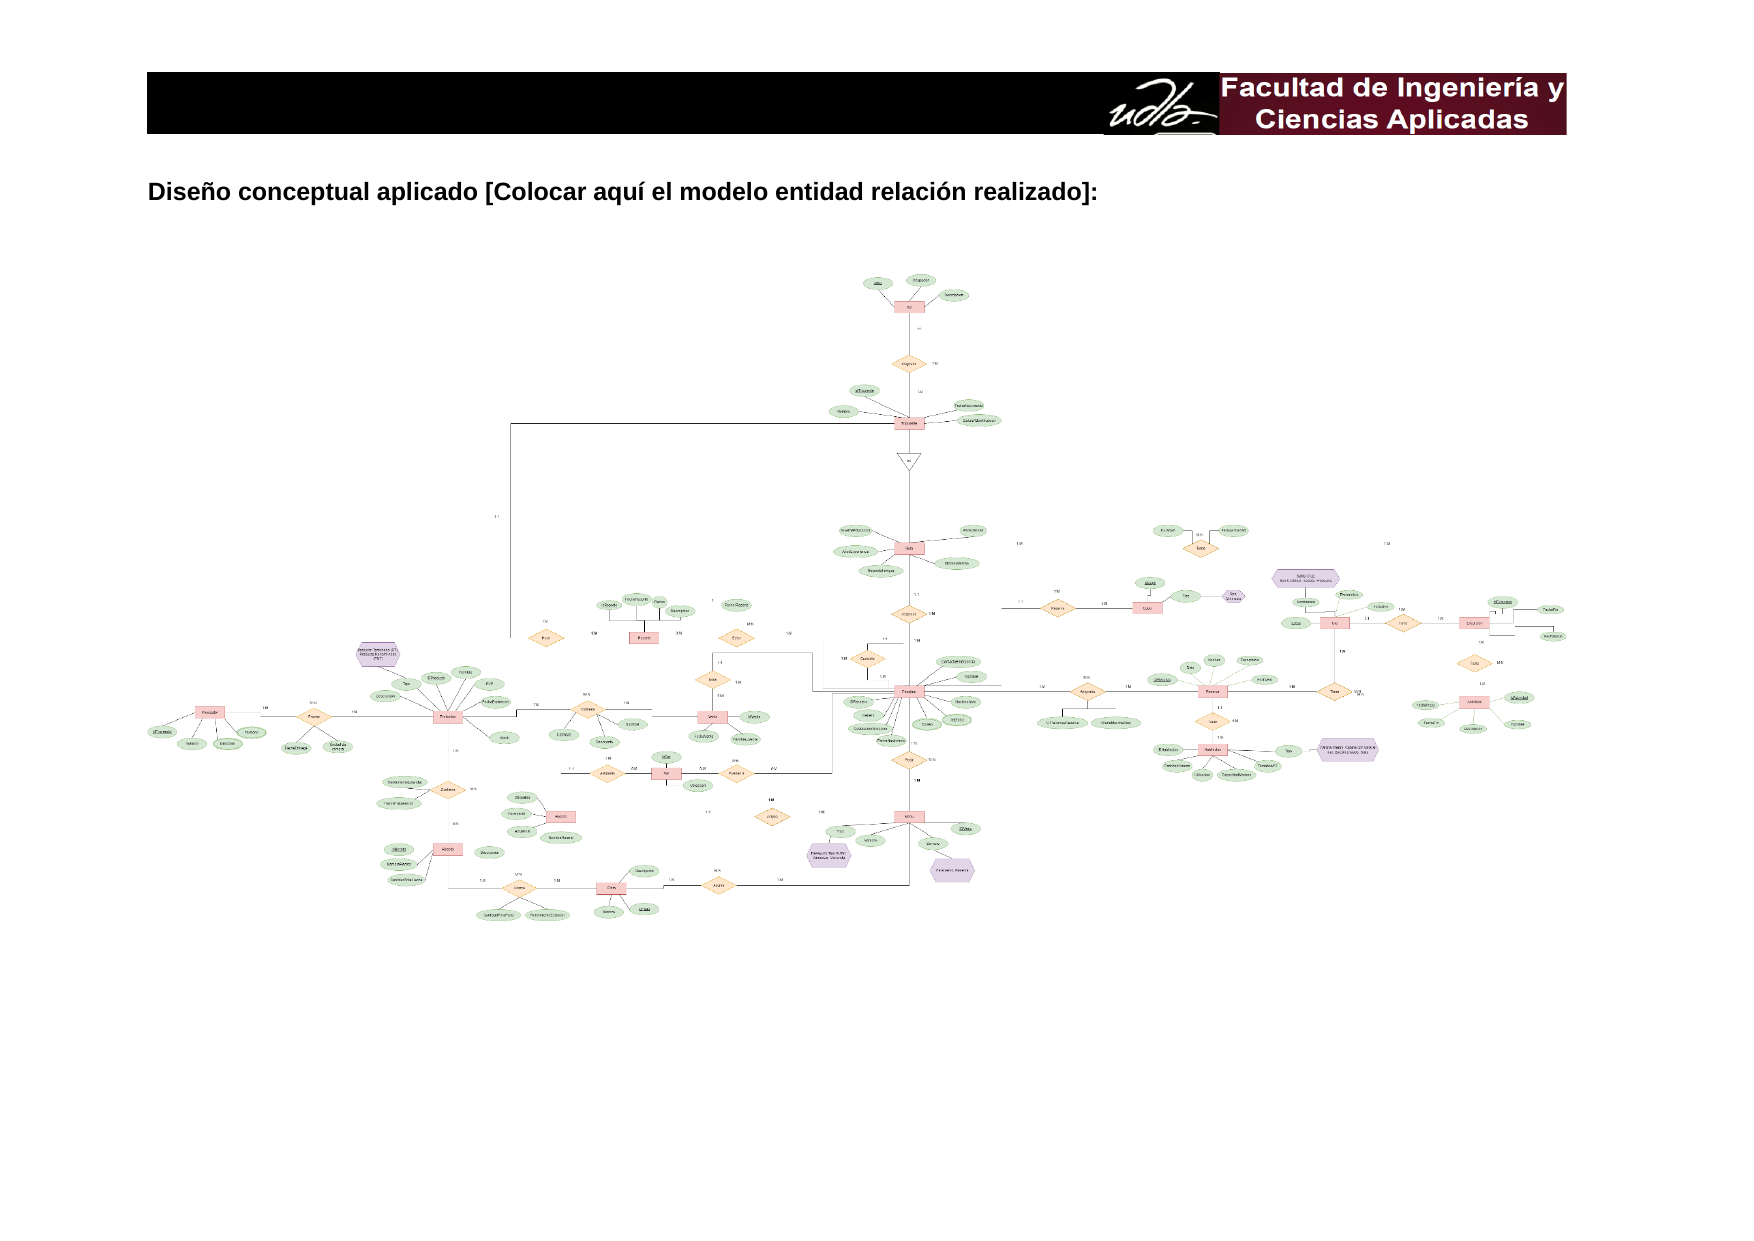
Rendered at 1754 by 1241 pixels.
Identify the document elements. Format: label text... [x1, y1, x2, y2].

picture [147, 274, 1567, 921]
picture [1103, 73, 1567, 135]
text Diseño conceptual aplicado [Colocar aquí el modelo entidad relación realizado]: [148, 177, 1567, 206]
